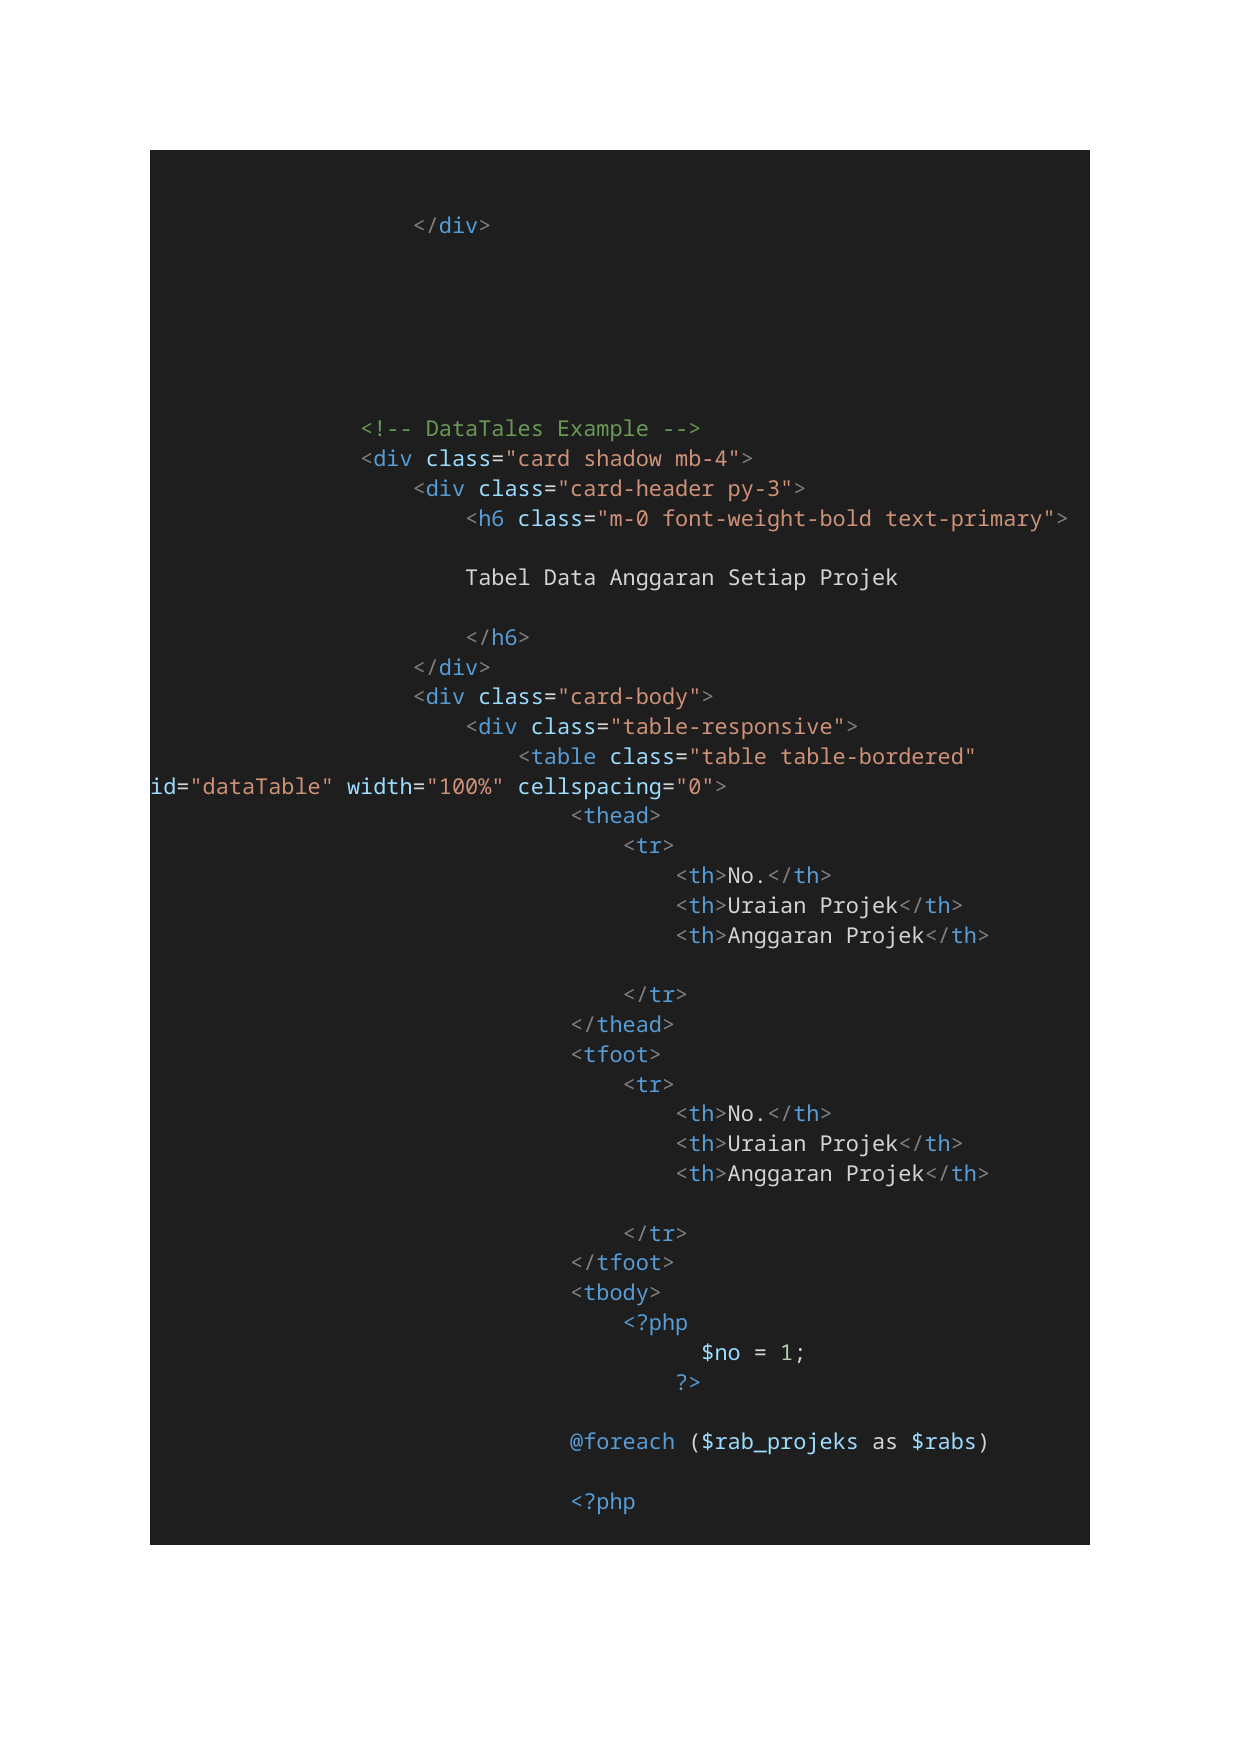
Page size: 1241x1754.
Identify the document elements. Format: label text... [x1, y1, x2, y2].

text </tfoot> [150, 1247, 1090, 1277]
text <th>No.</th> [150, 1098, 1090, 1128]
text <table class="table table-bordered" id="dataTable" width="100%" cellspacing="0"> [150, 741, 1090, 801]
text <div class="card-header py-3"> [150, 473, 1090, 503]
text @foreach ($rab_projeks as $rabs) [150, 1426, 1090, 1456]
text <th>Anggaran Projek</th> [150, 920, 1090, 949]
text <th>Uraian Projek</th> [150, 890, 1090, 920]
text </div> [150, 652, 1090, 681]
text Tabel Data Anggaran Setiap Projek [150, 562, 1090, 592]
text </tr> [150, 1218, 1090, 1247]
text <div class="card shadow mb-4"> [150, 443, 1090, 473]
text <tr> [150, 830, 1090, 860]
text <thead> [150, 801, 1090, 830]
text </h6> [150, 622, 1090, 652]
text <!-- DataTales Example --> [150, 413, 1090, 443]
text <tr> [150, 1069, 1090, 1098]
text <th>No.</th> [150, 860, 1090, 890]
text <h6 class="m-0 font-weight-bold text-primary"> [150, 503, 1090, 532]
text <tfoot> [150, 1039, 1090, 1069]
text </thead> [150, 1009, 1090, 1039]
text <?php [150, 1307, 1090, 1337]
text </tr> [150, 979, 1090, 1009]
text </div> [150, 209, 1090, 239]
text $no = 1; [150, 1337, 1090, 1367]
text <div class="table-responsive"> [150, 711, 1090, 741]
text <div class="card-body"> [150, 681, 1090, 711]
text <th>Anggaran Projek</th> [150, 1158, 1090, 1188]
text <th>Uraian Projek</th> [150, 1128, 1090, 1158]
text ?> [150, 1367, 1090, 1396]
text <?php [150, 1486, 1090, 1516]
text <tbody> [150, 1277, 1090, 1307]
